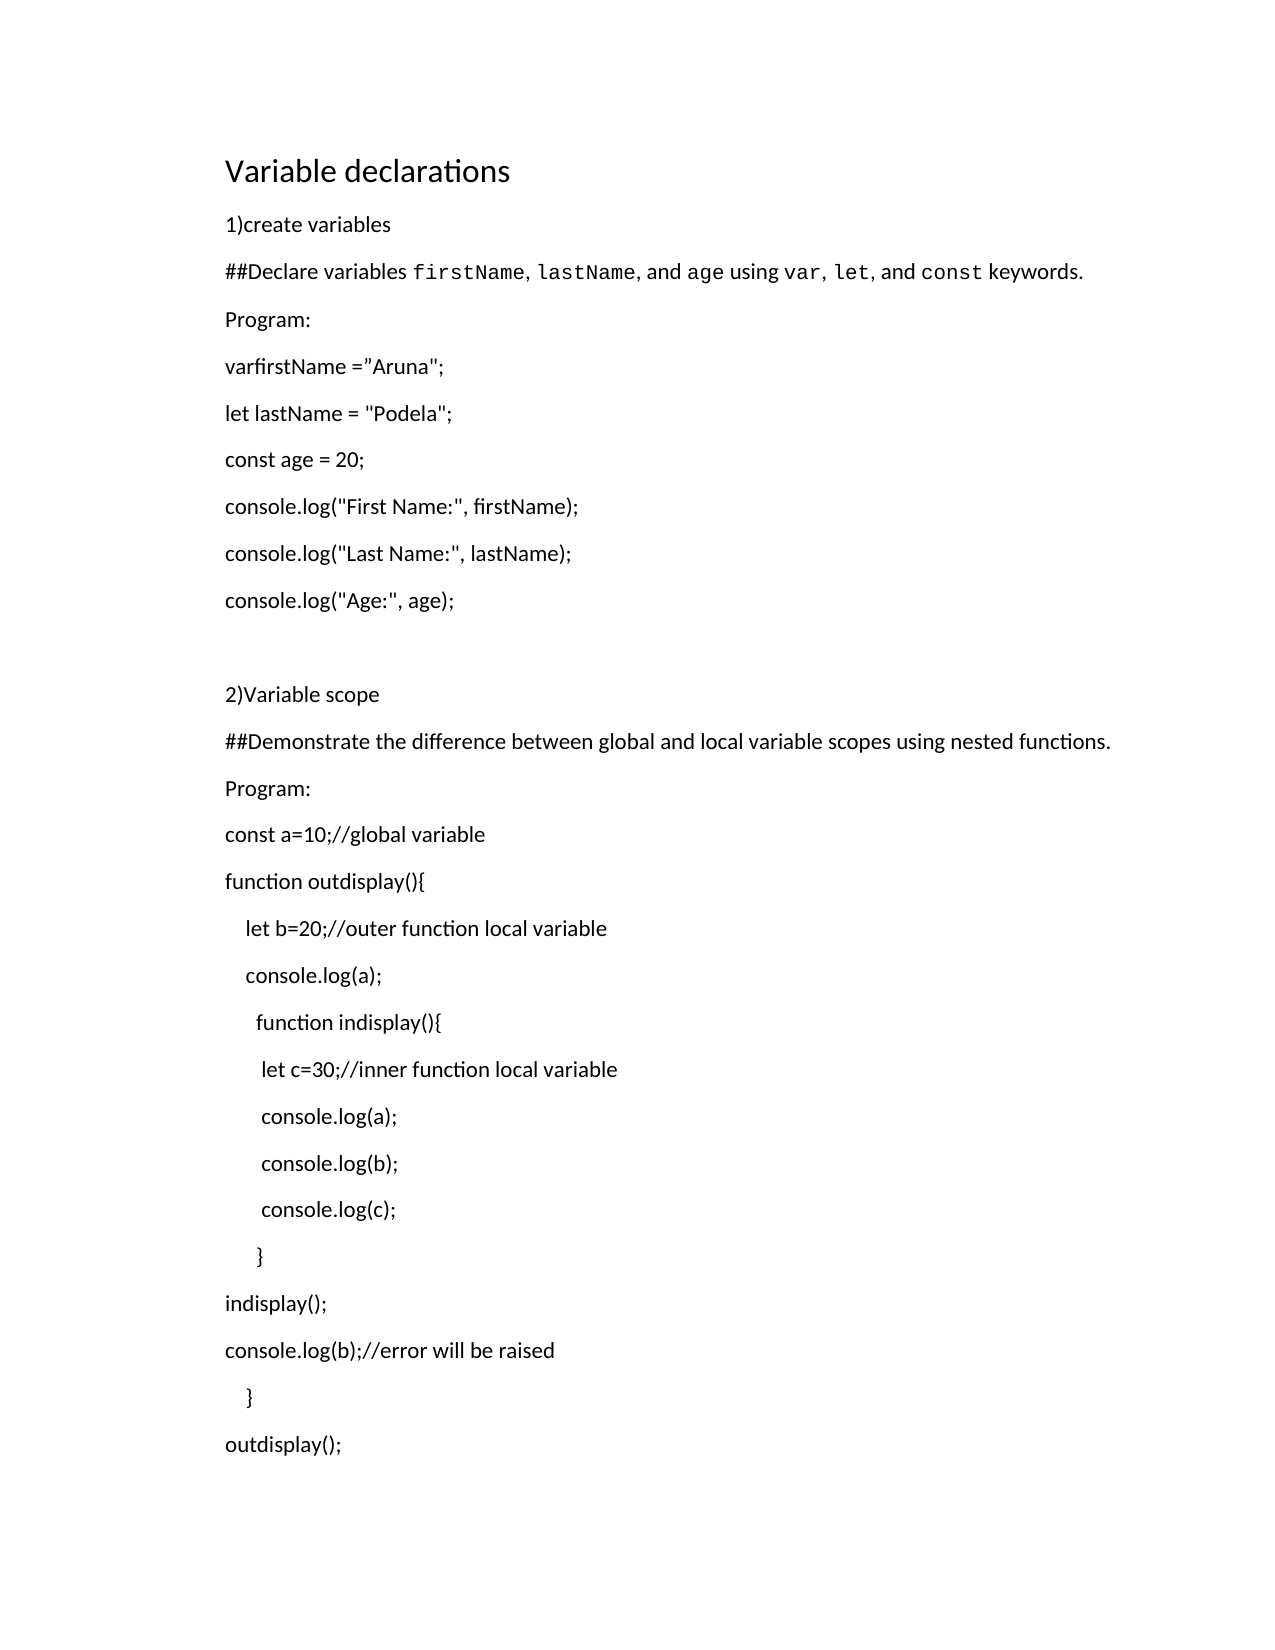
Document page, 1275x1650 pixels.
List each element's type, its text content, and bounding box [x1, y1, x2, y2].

text function outdisplay(){ [225, 867, 1125, 895]
text console.log(c); [225, 1196, 1125, 1223]
text ##Declare variables firstName, lastName, and age using var, let, and const keywords. [225, 257, 1125, 286]
text indisplay(); [225, 1289, 1125, 1317]
text let b=20;//outer function local variable [225, 914, 1125, 942]
text const age = 20; [225, 446, 1125, 473]
text let c=30;//inner function local variable [225, 1055, 1125, 1083]
text console.log(a); [225, 1102, 1125, 1130]
text Program: [225, 774, 1125, 802]
text const a=10;//global variable [225, 821, 1125, 848]
text console.log("Age:", age); [225, 586, 1125, 614]
text console.log("First Name:", firstName); [225, 492, 1125, 520]
text Program: [225, 305, 1125, 333]
text console.log("Last Name:", lastName); [225, 539, 1125, 567]
text ##Demonstrate the difference between global and local variable scopes using nested functions. [225, 727, 1125, 755]
text let lastName = "Podela"; [225, 399, 1125, 427]
text 2)Variable scope [225, 680, 1125, 708]
text } [225, 1383, 1125, 1411]
text console.log(b); [225, 1149, 1125, 1177]
text outdisplay(); [225, 1430, 1125, 1458]
text Variable declarations [225, 150, 1125, 191]
text } [225, 1242, 1125, 1270]
text console.log(b);//error will be raised [225, 1336, 1125, 1364]
text console.log(a); [225, 961, 1125, 989]
text 1)create variables [225, 211, 1125, 239]
text varfirstName =”Aruna"; [225, 352, 1125, 380]
text function indisplay(){ [225, 1008, 1125, 1036]
